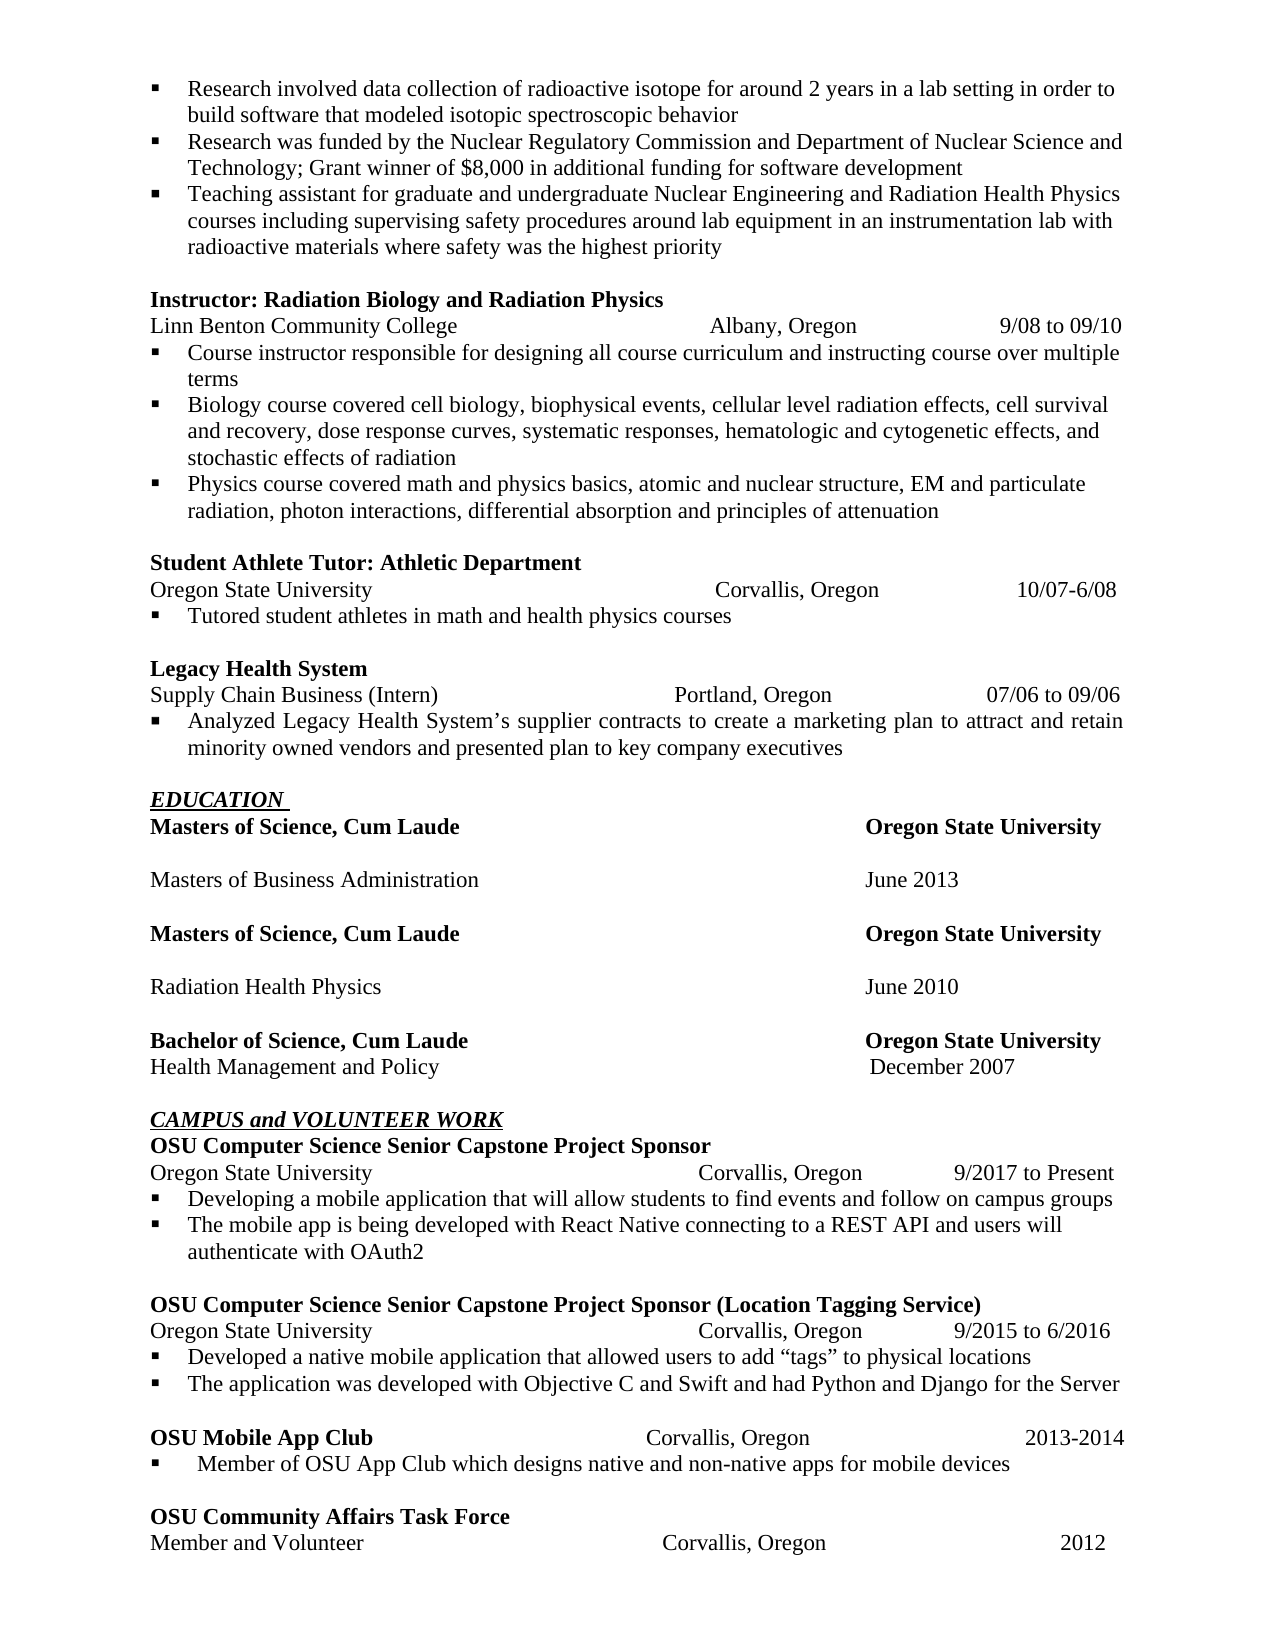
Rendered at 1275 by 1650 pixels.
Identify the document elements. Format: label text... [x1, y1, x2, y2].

text Instructor: Radiation Biology and Radiation Physics [150, 286, 1125, 312]
list Analyzed Legacy Health System’s supplier contracts to create a marketing plan to attract and retain minority owned vendors and presented plan to key company executives [150, 707, 1125, 760]
text Oregon State University Corvallis, Oregon 9/2015 to 6/2016 [150, 1317, 1125, 1343]
text Supply Chain Business (Intern) Portland, Oregon 07/06 to 09/06 [150, 681, 1125, 707]
text CAMPUS and VOLUNTEER WORK [150, 1106, 1125, 1132]
text Bachelor of Science, Cum Laude Oregon State University [150, 1027, 1125, 1053]
list The application was developed with Objective C and Swift and had Python and Django for the Server [150, 1370, 1125, 1396]
text Oregon State University Corvallis, Oregon 10/07-6/08 [150, 576, 1125, 602]
list Course instructor responsible for designing all course curriculum and instructing course over multiple terms [150, 338, 1125, 391]
list Member of OSU App Club which designs native and non-native apps for mobile devices [150, 1450, 1125, 1477]
text Masters of Science, Cum Laude Oregon State University [150, 920, 1125, 973]
list Research involved data collection of radioactive isotope for around 2 years in a lab setting in order to build software that modeled isotopic spectroscopic behavior [150, 75, 1125, 128]
text EDUCATION [150, 787, 1125, 813]
text Radiation Health Physics June 2010 [150, 973, 1125, 999]
text OSU Mobile App Club Corvallis, Oregon 2013-2014 [150, 1424, 1125, 1450]
list Physics course covered math and physics basics, atomic and nuclear structure, EM and particulate radiation, photon interactions, differential absorption and principles of attenuation [150, 470, 1125, 523]
list Research was funded by the Nuclear Regulatory Commission and Department of Nuclear Science and Technology; Grant winner of $8,000 in additional funding for software development [150, 128, 1125, 180]
list Tutored student athletes in math and health physics courses [150, 602, 1125, 628]
text Health Management and Policy December 2007 [150, 1053, 1125, 1080]
list Developed a native mobile application that allowed users to add “tags” to physical locations [150, 1343, 1125, 1370]
list Developing a mobile application that will allow students to find events and follow on campus groups [150, 1185, 1125, 1212]
list Teaching assistant for graduate and undergraduate Nuclear Engineering and Radiation Health Physics courses including supervising safety procedures around lab equipment in an instrumentation lab with radioactive materials where safety was the highest priority [150, 180, 1125, 259]
list Biology course covered cell biology, biophysical events, cellular level radiation effects, cell survival and recovery, dose response curves, systematic responses, hematologic and cytogenetic effects, and stochastic effects of radiation [150, 391, 1125, 470]
text OSU Community Affairs Task Force [150, 1503, 1125, 1529]
text Student Athlete Tutor: Athletic Department [150, 549, 1125, 576]
text Oregon State University Corvallis, Oregon 9/2017 to Present [150, 1159, 1125, 1185]
list The mobile app is being developed with React Native connecting to a REST API and users will authenticate with OAuth2 [150, 1212, 1125, 1264]
text OSU Computer Science Senior Capstone Project Sponsor (Location Tagging Service) [150, 1291, 1125, 1317]
text Legacy Health System [150, 655, 1125, 681]
text OSU Computer Science Senior Capstone Project Sponsor [150, 1132, 1125, 1159]
text Masters of Science, Cum Laude Oregon State University [150, 813, 1125, 866]
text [150, 1529, 1125, 1556]
text Masters of Business Administration June 2013 [150, 866, 1125, 892]
text Linn Benton Community College Albany, Oregon 9/08 to 09/10 [150, 312, 1125, 338]
